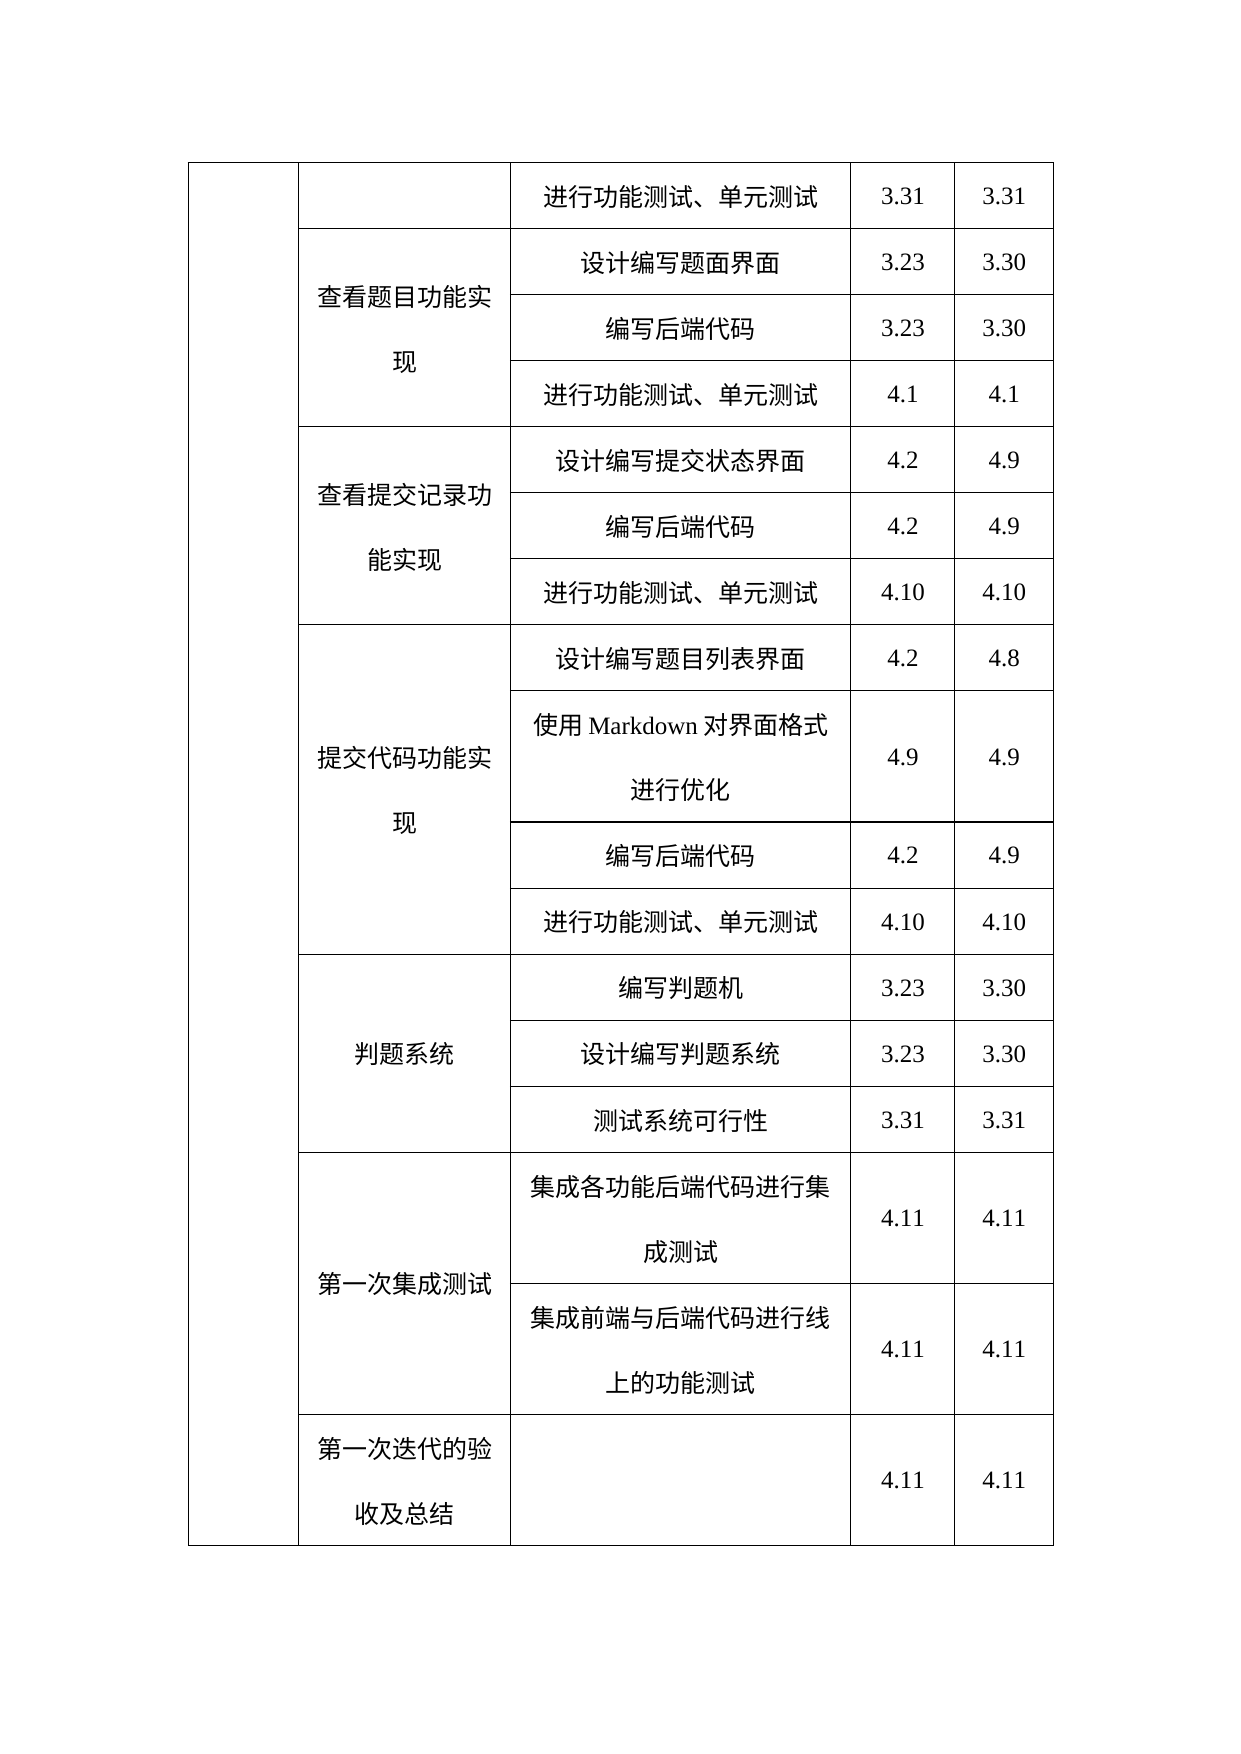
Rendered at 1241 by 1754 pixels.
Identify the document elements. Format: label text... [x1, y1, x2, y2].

table_cell 进行功能测试、单元测试 [511, 163, 850, 228]
table_cell 判题系统 [299, 955, 510, 1152]
table_cell 进行功能测试、单元测试 [511, 361, 850, 426]
table_cell 提交代码功能实现 [299, 625, 510, 953]
table_cell 4.11 [851, 1153, 954, 1283]
table_cell 4.2 [851, 427, 954, 492]
table_cell 4.9 [955, 691, 1053, 821]
table_cell 测试系统可行性 [511, 1087, 850, 1152]
table_cell 4.10 [955, 889, 1053, 953]
table_cell 4.9 [955, 427, 1053, 492]
table_cell 第一次集成测试 [299, 1153, 510, 1414]
table_cell 4.10 [851, 559, 954, 624]
table_cell 4.11 [955, 1153, 1053, 1283]
table_cell 3.30 [955, 295, 1053, 360]
table_cell 查看题目功能实现 [299, 229, 510, 426]
table_cell 4.9 [851, 691, 954, 821]
table_cell 3.23 [851, 955, 954, 1019]
table_cell 4.11 [955, 1415, 1053, 1545]
table_cell 4.2 [851, 493, 954, 558]
table_cell 3.30 [955, 1021, 1053, 1086]
table_cell 查看提交记录功能实现 [299, 427, 510, 624]
table_cell 3.31 [851, 163, 954, 228]
table_cell 编写判题机 [511, 955, 850, 1019]
table_cell 4.11 [851, 1284, 954, 1414]
table_cell 3.30 [955, 955, 1053, 1019]
table_cell 编写后端代码 [511, 493, 850, 558]
table_cell 4.9 [955, 823, 1053, 887]
table_cell 3.23 [851, 1021, 954, 1086]
table_cell 设计编写题目列表界面 [511, 625, 850, 690]
table_cell 使用Markdown对界面格式进行优化 [511, 691, 850, 821]
table_cell 4.10 [851, 889, 954, 953]
table_cell 集成前端与后端代码进行线上的功能测试 [511, 1284, 850, 1414]
table_cell 4.10 [955, 559, 1053, 624]
table_cell 4.8 [955, 625, 1053, 690]
table_cell 编写后端代码 [511, 295, 850, 360]
table_cell 进行功能测试、单元测试 [511, 889, 850, 953]
table_cell 集成各功能后端代码进行集成测试 [511, 1153, 850, 1283]
table_cell 3.23 [851, 229, 954, 294]
table_cell 3.31 [955, 163, 1053, 228]
table_cell 4.1 [851, 361, 954, 426]
table_cell 3.31 [851, 1087, 954, 1152]
table_cell 3.23 [851, 295, 954, 360]
table_cell 4.11 [955, 1284, 1053, 1414]
table_cell 编写后端代码 [511, 823, 850, 887]
table_cell 第一次迭代的验收及总结 [299, 1415, 510, 1545]
table_cell 4.11 [851, 1415, 954, 1545]
table_cell 4.1 [955, 361, 1053, 426]
table_cell 3.31 [955, 1087, 1053, 1152]
table_cell [511, 1415, 850, 1545]
table_cell 4.2 [851, 625, 954, 690]
table_cell 4.9 [955, 493, 1053, 558]
table_cell 设计编写提交状态界面 [511, 427, 850, 492]
table_cell 3.30 [955, 229, 1053, 294]
table_cell 设计编写题面界面 [511, 229, 850, 294]
table_cell 4.2 [851, 823, 954, 887]
table_cell 设计编写判题系统 [511, 1021, 850, 1086]
table_cell 进行功能测试、单元测试 [511, 559, 850, 624]
